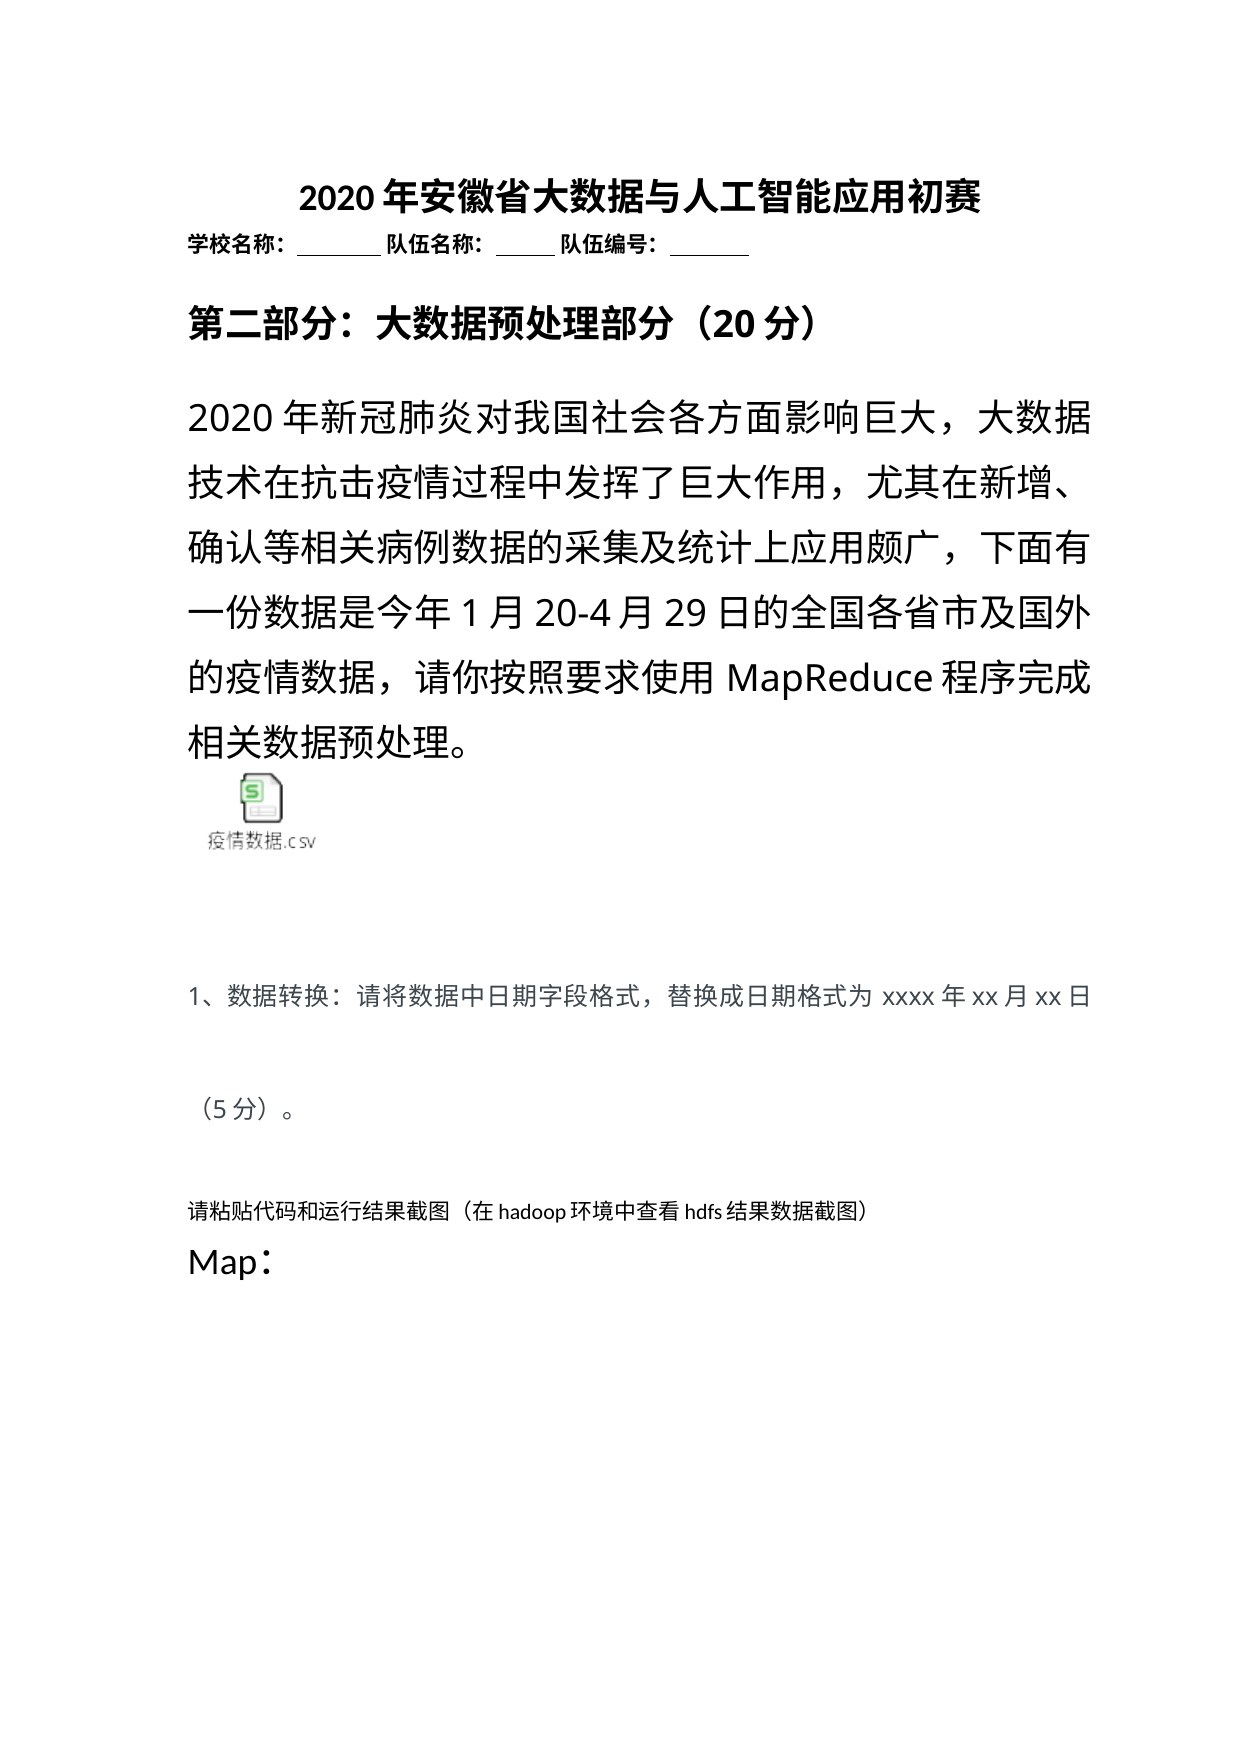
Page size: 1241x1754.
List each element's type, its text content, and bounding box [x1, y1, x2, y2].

text Map： [187, 1226, 1093, 1291]
text 请粘贴代码和运行结果截图（在hadoop环境中查看hdfs结果数据截图） [187, 1193, 1093, 1226]
text 学校名称： 队伍名称： 队伍编号： [187, 227, 1093, 259]
subtitle 第二部分：大数据预处理部分（20分） [187, 289, 1093, 354]
subtitle 数据转换：请将数据中日期字段格式，替换成日期格式为xxxx年xx月xx日（5分）。 [187, 962, 1093, 1140]
text 2020年安徽省大数据与人工智能应用初赛 [187, 162, 1093, 227]
text 2020年新冠肺炎对我国社会各方面影响巨大，大数据技术在抗击疫情过程中发挥了巨大作用，尤其在新增、确认等相关病例数据的采集及统计上应用颇广，下面有一份数据是今年1月20-4月29日的全国各省市及国外的疫情数据，请你按照要求使用MapReduce程序完成相关数据预处理。 [187, 383, 1093, 773]
